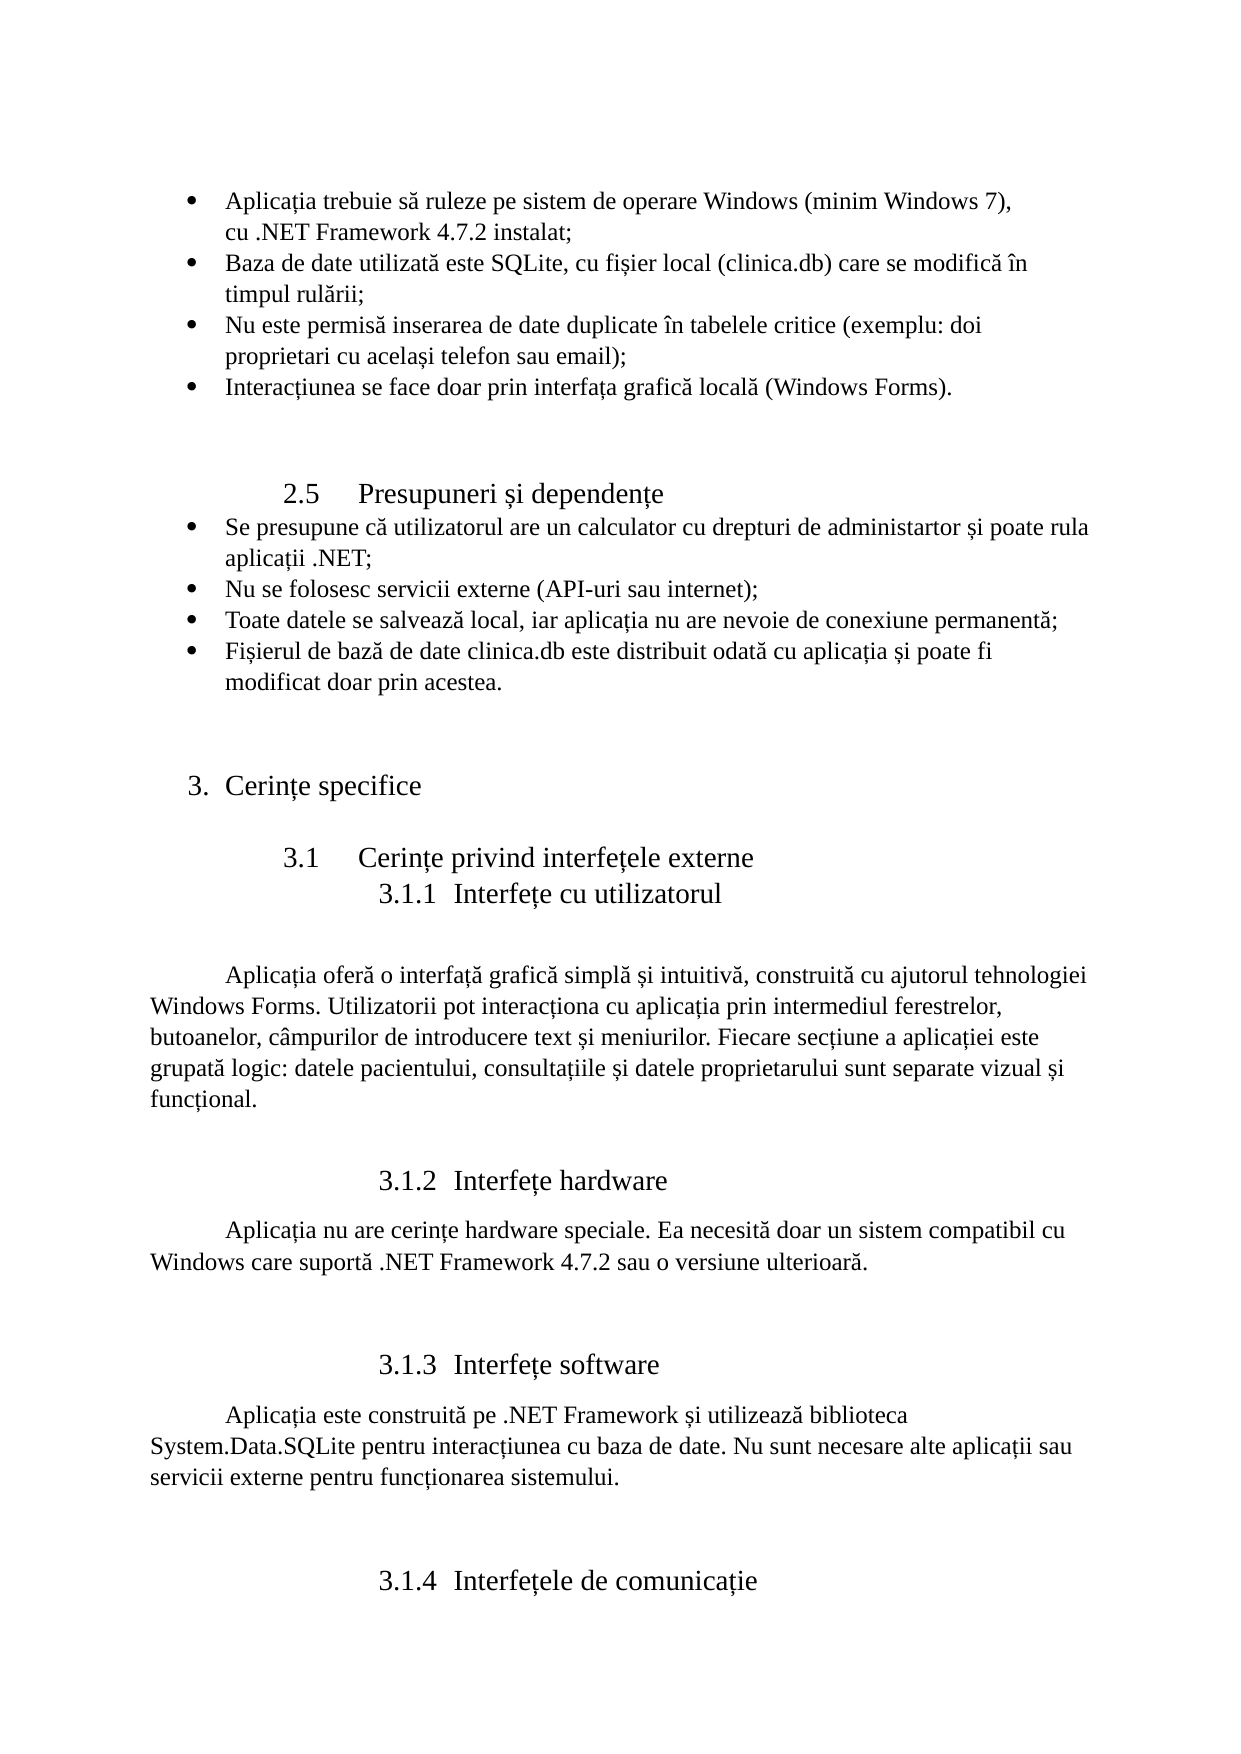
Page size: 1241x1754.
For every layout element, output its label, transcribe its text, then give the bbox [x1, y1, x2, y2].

list Interacțiunea se face doar prin interfața grafică locală (Windows Forms). [187, 372, 1090, 401]
list Interfețele de comunicație [378, 1563, 1090, 1596]
list Se presupune că utilizatorul are un calculator cu drepturi de administartor și poate rula aplicații .NET; [187, 512, 1090, 572]
text Aplicația oferă o interfață grafică simplă și intuitivă, construită cu ajutorul tehnologiei Windows Forms. Utilizatorii pot interacționa cu aplicația prin intermediul ferestrelor, butoanelor, câmpurilor de introducere text și meniurilor. Fiecare secțiune a aplicației este grupată logic: datele pacientului, consultațiile și datele proprietarului sunt separate vizual și funcțional. [150, 960, 1090, 1113]
list Fișierul de bază de date clinica.db este distribuit odată cu aplicația și poate fi modificat doar prin acestea. [187, 636, 1090, 696]
text Aplicația este construită pe .NET Framework și utilizează biblioteca System.Data.SQLite pentru interacțiunea cu baza de date. Nu sunt necesare alte aplicații sau servicii externe pentru funcționarea sistemului. [150, 1400, 1090, 1491]
list Aplicația trebuie să ruleze pe sistem de operare Windows (minim Windows 7), cu .NET Framework 4.7.2 instalat; [187, 186, 1090, 246]
list Interfețe software [378, 1347, 1090, 1381]
list Interfețe hardware [378, 1163, 1090, 1196]
text Aplicația nu are cerințe hardware speciale. Ea necesită doar un sistem compatibil cu Windows care suportă .NET Framework 4.7.2 sau o versiune ulterioară. [150, 1216, 1090, 1275]
list Interfețe cu utilizatorul [378, 876, 1090, 909]
list Cerințe privind interfețele externe [283, 840, 1090, 873]
list Baza de date utilizată este SQLite, cu fișier local (clinica.db) care se modifică în timpul rulării; [187, 248, 1090, 308]
list Nu este permisă inserarea de date duplicate în tabelele critice (exemplu: doi proprietari cu același telefon sau email); [187, 310, 1090, 370]
list Cerințe specifice [187, 768, 1090, 801]
list Nu se folosesc servicii externe (API-uri sau internet); [187, 574, 1090, 603]
list Toate datele se salvează local, iar aplicația nu are nevoie de conexiune permanentă; [187, 605, 1090, 634]
list Presupuneri și dependențe [283, 476, 1090, 509]
